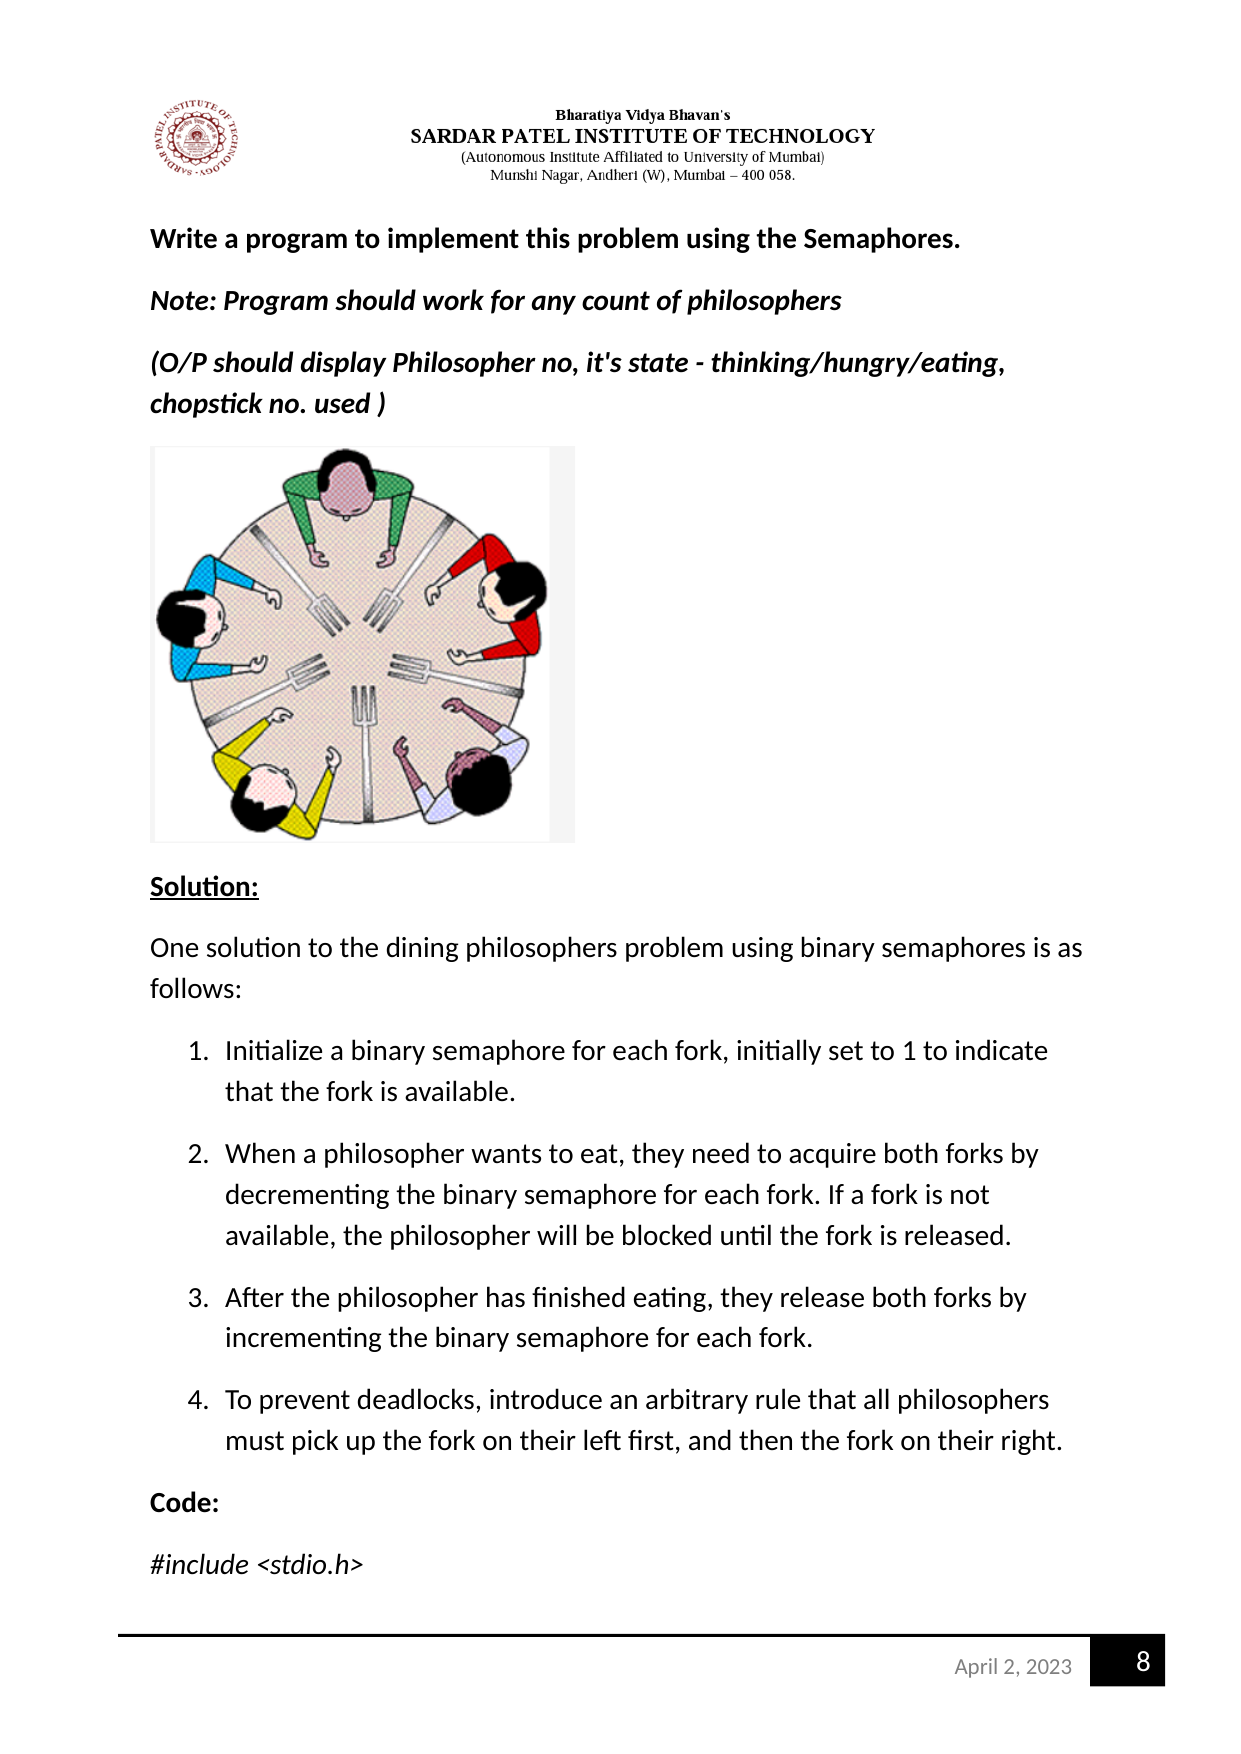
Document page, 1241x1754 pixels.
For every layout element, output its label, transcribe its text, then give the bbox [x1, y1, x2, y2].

text Code: [150, 1484, 1090, 1520]
list Initialize a binary semaphore for each fork, initially set to 1 to indicate that the fork is available. [187, 1032, 1090, 1109]
list To prevent deadlocks, introduce an arbitrary rule that all philosophers must pick up the fork on their left first, and then the fork on their right. [187, 1381, 1090, 1458]
text (O/P should display Philosopher no, it's state - thinking/hungry/eating, chopstick no. used ) [150, 344, 1090, 420]
picture [150, 446, 575, 843]
text Solution: [150, 868, 1090, 903]
text Note: Program should work for any count of philosophers [150, 282, 1090, 318]
list When a philosopher wants to eat, they need to acquire both forks by decrementing the binary semaphore for each fork. If a fork is not available, the philosopher will be blocked until the fork is released. [187, 1135, 1090, 1252]
picture [150, 73, 1091, 193]
text Write a program to implement this problem using the Semaphores. [150, 220, 1090, 256]
list After the philosopher has finished eating, they release both forks by incrementing the binary semaphore for each fork. [187, 1279, 1090, 1355]
text #include <stdio.h> [150, 1546, 1090, 1581]
text One solution to the dining philosophers problem using binary semaphores is as follows: [150, 929, 1090, 1006]
